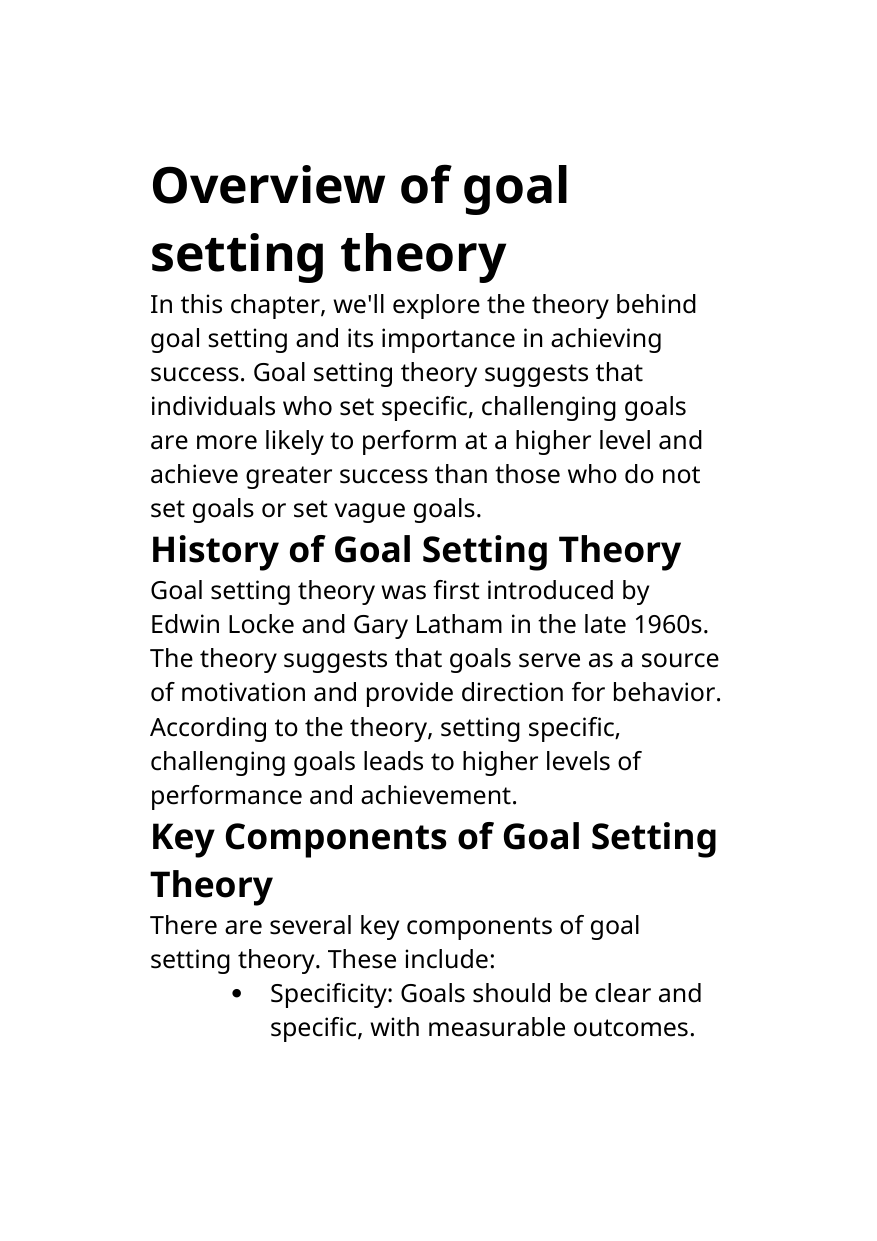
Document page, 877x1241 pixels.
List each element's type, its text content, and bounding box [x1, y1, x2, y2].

subtitle History of Goal Setting Theory [150, 525, 727, 573]
subtitle Overview of goal setting theory [150, 150, 727, 286]
text There are several key components of goal setting theory. These include: [150, 908, 727, 976]
text Goal setting theory was first introduced by Edwin Locke and Gary Latham in the late 1960s. The theory suggests that goals serve as a source of motivation and provide direction for behavior. According to the theory, setting specific, challenging goals leads to higher levels of performance and achievement. [150, 573, 727, 811]
list Specificity: Goals should be clear and specific, with measurable outcomes. [232, 976, 727, 1044]
text In this chapter, we'll explore the theory behind goal setting and its importance in achieving success. Goal setting theory suggests that individuals who set specific, challenging goals are more likely to perform at a higher level and achieve greater success than those who do not set goals or set vague goals. [150, 286, 727, 525]
subtitle Key Components of Goal Setting Theory [150, 811, 727, 908]
